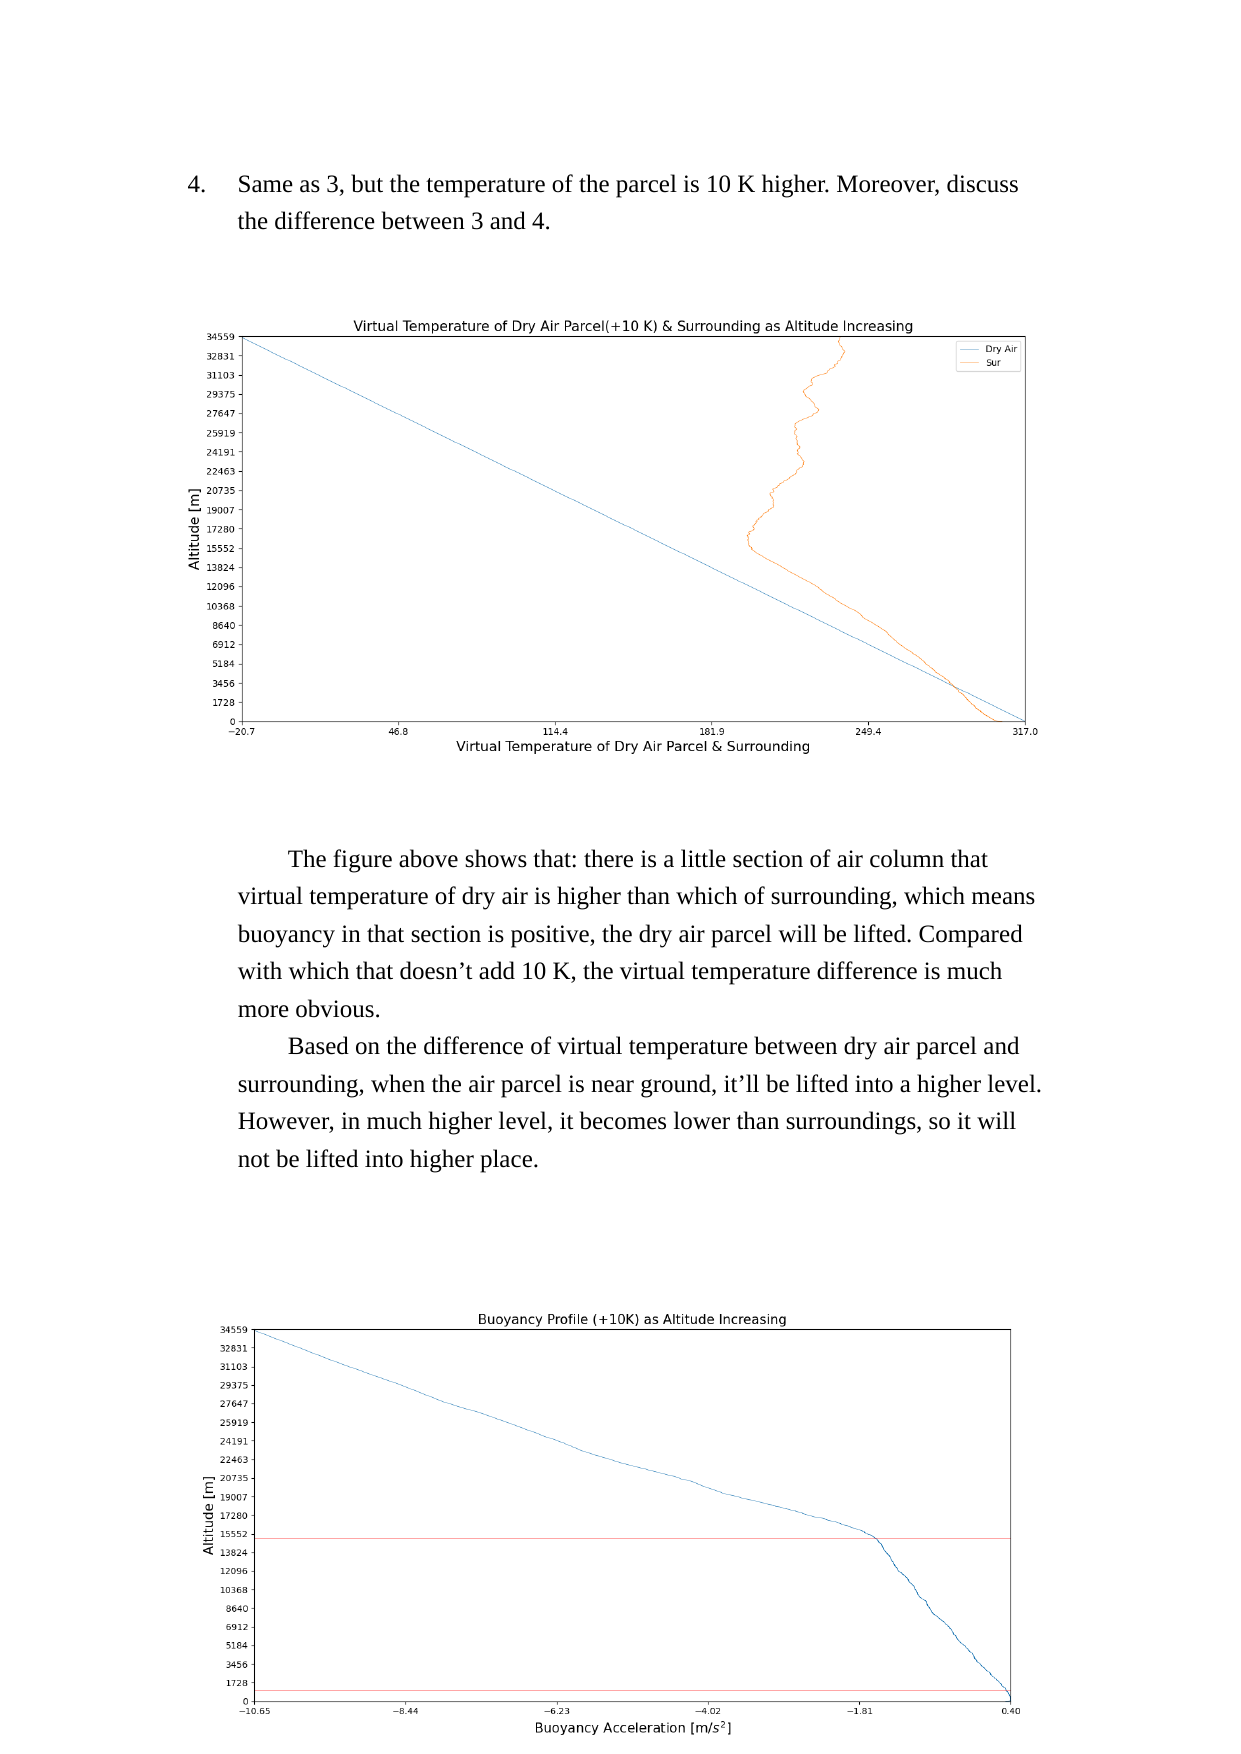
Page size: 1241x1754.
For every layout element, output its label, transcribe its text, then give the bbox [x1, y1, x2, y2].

list Based on the difference of virtual temperature between dry air parcel and surrounding, when the air parcel is near ground, it’ll be lifted into a higher level. However, in much higher level, it becomes lower than surroundings, so it will not be lifted into higher place. [238, 1027, 1053, 1177]
picture [132, 1272, 1105, 1750]
picture [115, 276, 1120, 773]
list Same as 3, but the temperature of the parcel is 10 K higher. Moreover, discuss the difference between 3 and 4. [187, 164, 1053, 239]
list The figure above shows that: there is a little section of air column that virtual temperature of dry air is higher than which of surrounding, which means buoyancy in that section is positive, the dry air parcel will be lifted. Compared with which that doesn’t add 10 K, the virtual temperature difference is much more obvious. [238, 839, 1053, 1027]
